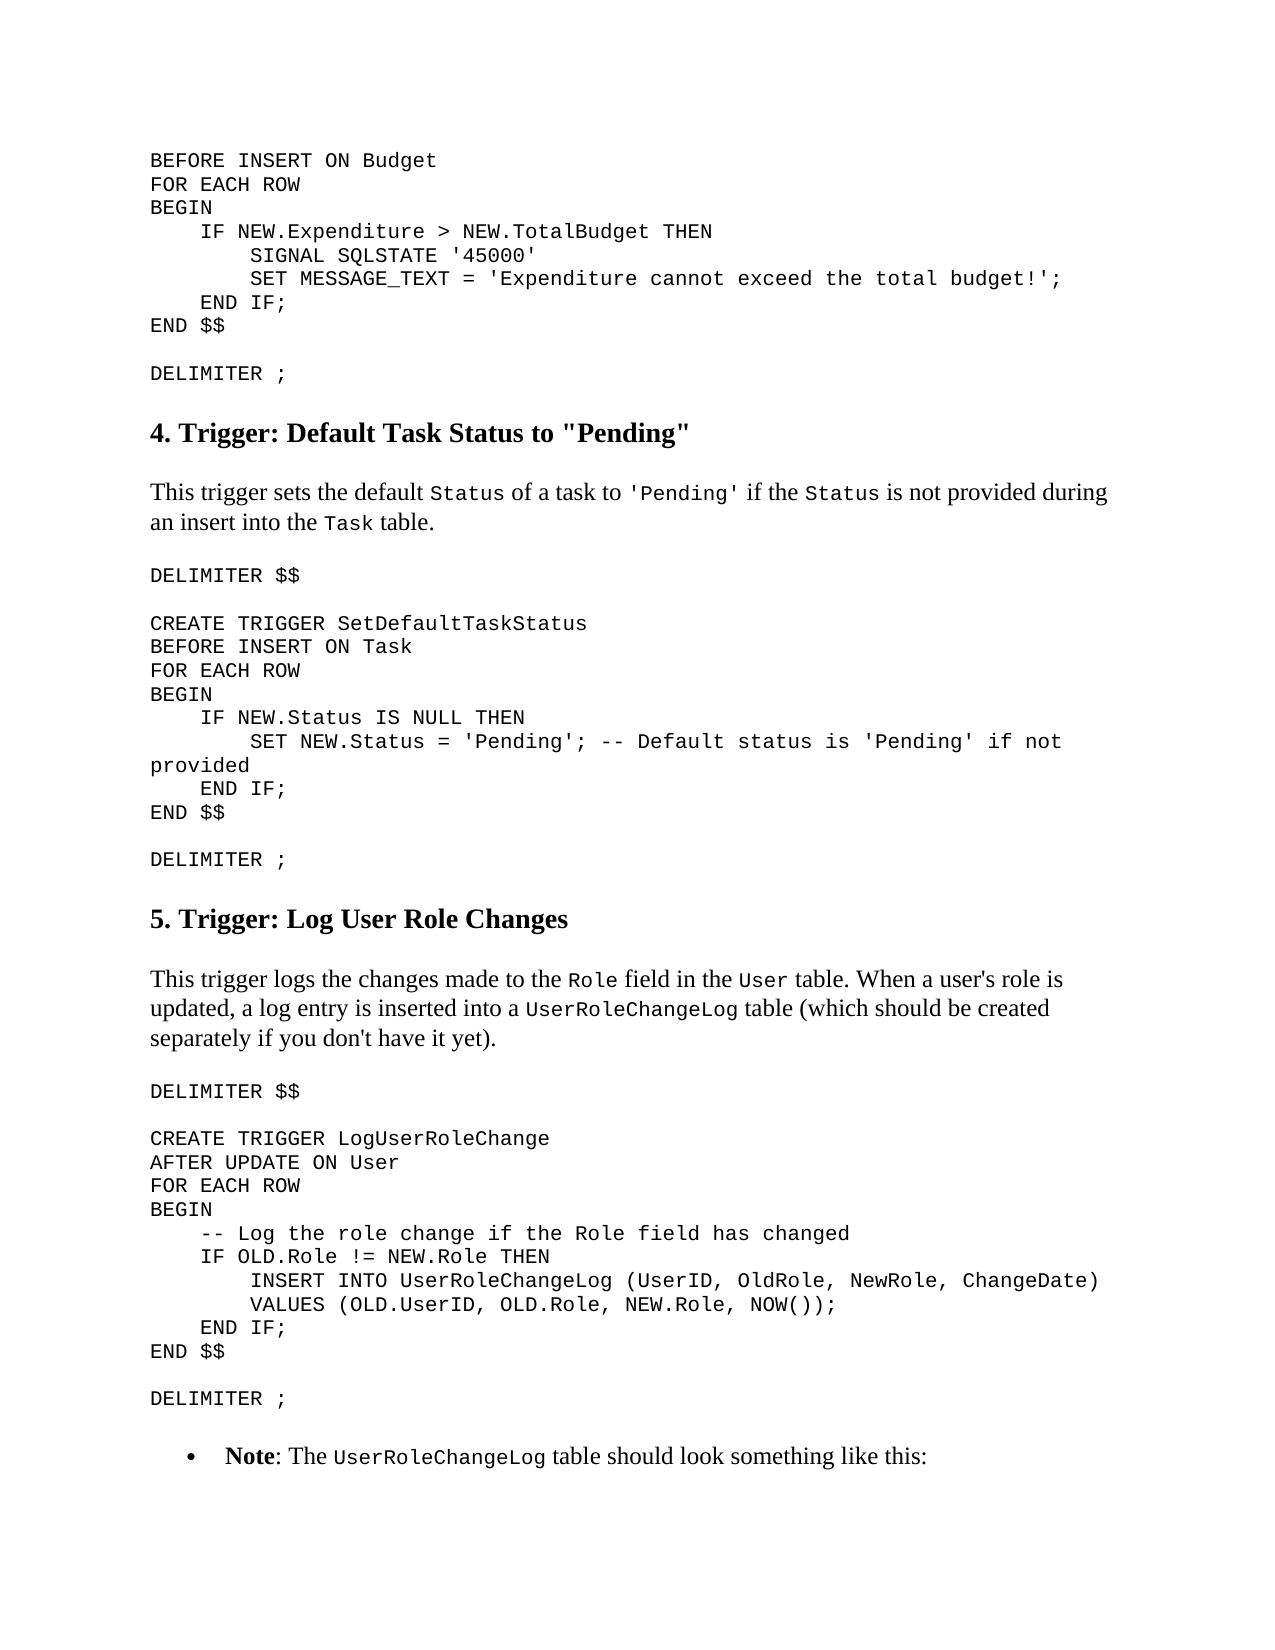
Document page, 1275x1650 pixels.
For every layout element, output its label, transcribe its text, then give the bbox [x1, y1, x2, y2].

text This trigger logs the changes made to the Role field in the User table. When a user's role is updated, a log entry is inserted into a UserRoleChangeLog table (which should be created separately if you don't have it yet). [150, 964, 1125, 1052]
text CREATE TRIGGER LogUserRoleChange [150, 1128, 1125, 1152]
text DELIMITER ; [150, 363, 1125, 386]
text END IF; [150, 778, 1125, 802]
text FOR EACH ROW [150, 660, 1125, 684]
text SIGNAL SQLSTATE '45000' [150, 244, 1125, 268]
text END IF; [150, 292, 1125, 316]
text BEFORE INSERT ON Task [150, 636, 1125, 660]
text BEGIN [150, 197, 1125, 221]
text FOR EACH ROW [150, 174, 1125, 197]
text -- Log the role change if the Role field has changed [150, 1223, 1125, 1246]
text SET MESSAGE_TEXT = 'Expenditure cannot exceed the total budget!'; [150, 268, 1125, 292]
text This trigger sets the default Status of a task to 'Pending' if the Status is not provided during an insert into the Task table. [150, 477, 1125, 536]
list Note: The UserRoleChangeLog table should look something like this: [187, 1441, 1125, 1471]
text END $$ [150, 1341, 1125, 1364]
text DELIMITER ; [150, 1388, 1125, 1412]
text END IF; [150, 1317, 1125, 1341]
text DELIMITER $$ [150, 566, 1125, 589]
text BEGIN [150, 1199, 1125, 1223]
text AFTER UPDATE ON User [150, 1152, 1125, 1175]
text 5. Trigger: Log User Role Changes [150, 902, 1125, 934]
text BEFORE INSERT ON Budget [150, 150, 1125, 174]
text SET NEW.Status = 'Pending'; -- Default status is 'Pending' if not provided [150, 731, 1125, 778]
text IF NEW.Expenditure > NEW.TotalBudget THEN [150, 221, 1125, 244]
text INSERT INTO UserRoleChangeLog (UserID, OldRole, NewRole, ChangeDate) [150, 1270, 1125, 1293]
text END $$ [150, 316, 1125, 339]
text BEGIN [150, 684, 1125, 707]
text DELIMITER ; [150, 849, 1125, 873]
text FOR EACH ROW [150, 1175, 1125, 1199]
text IF OLD.Role != NEW.Role THEN [150, 1246, 1125, 1270]
text 4. Trigger: Default Task Status to "Pending" [150, 416, 1125, 448]
text END $$ [150, 802, 1125, 826]
text CREATE TRIGGER SetDefaultTaskStatus [150, 613, 1125, 636]
text IF NEW.Status IS NULL THEN [150, 707, 1125, 731]
text VALUES (OLD.UserID, OLD.Role, NEW.Role, NOW()); [150, 1293, 1125, 1317]
text DELIMITER $$ [150, 1081, 1125, 1104]
